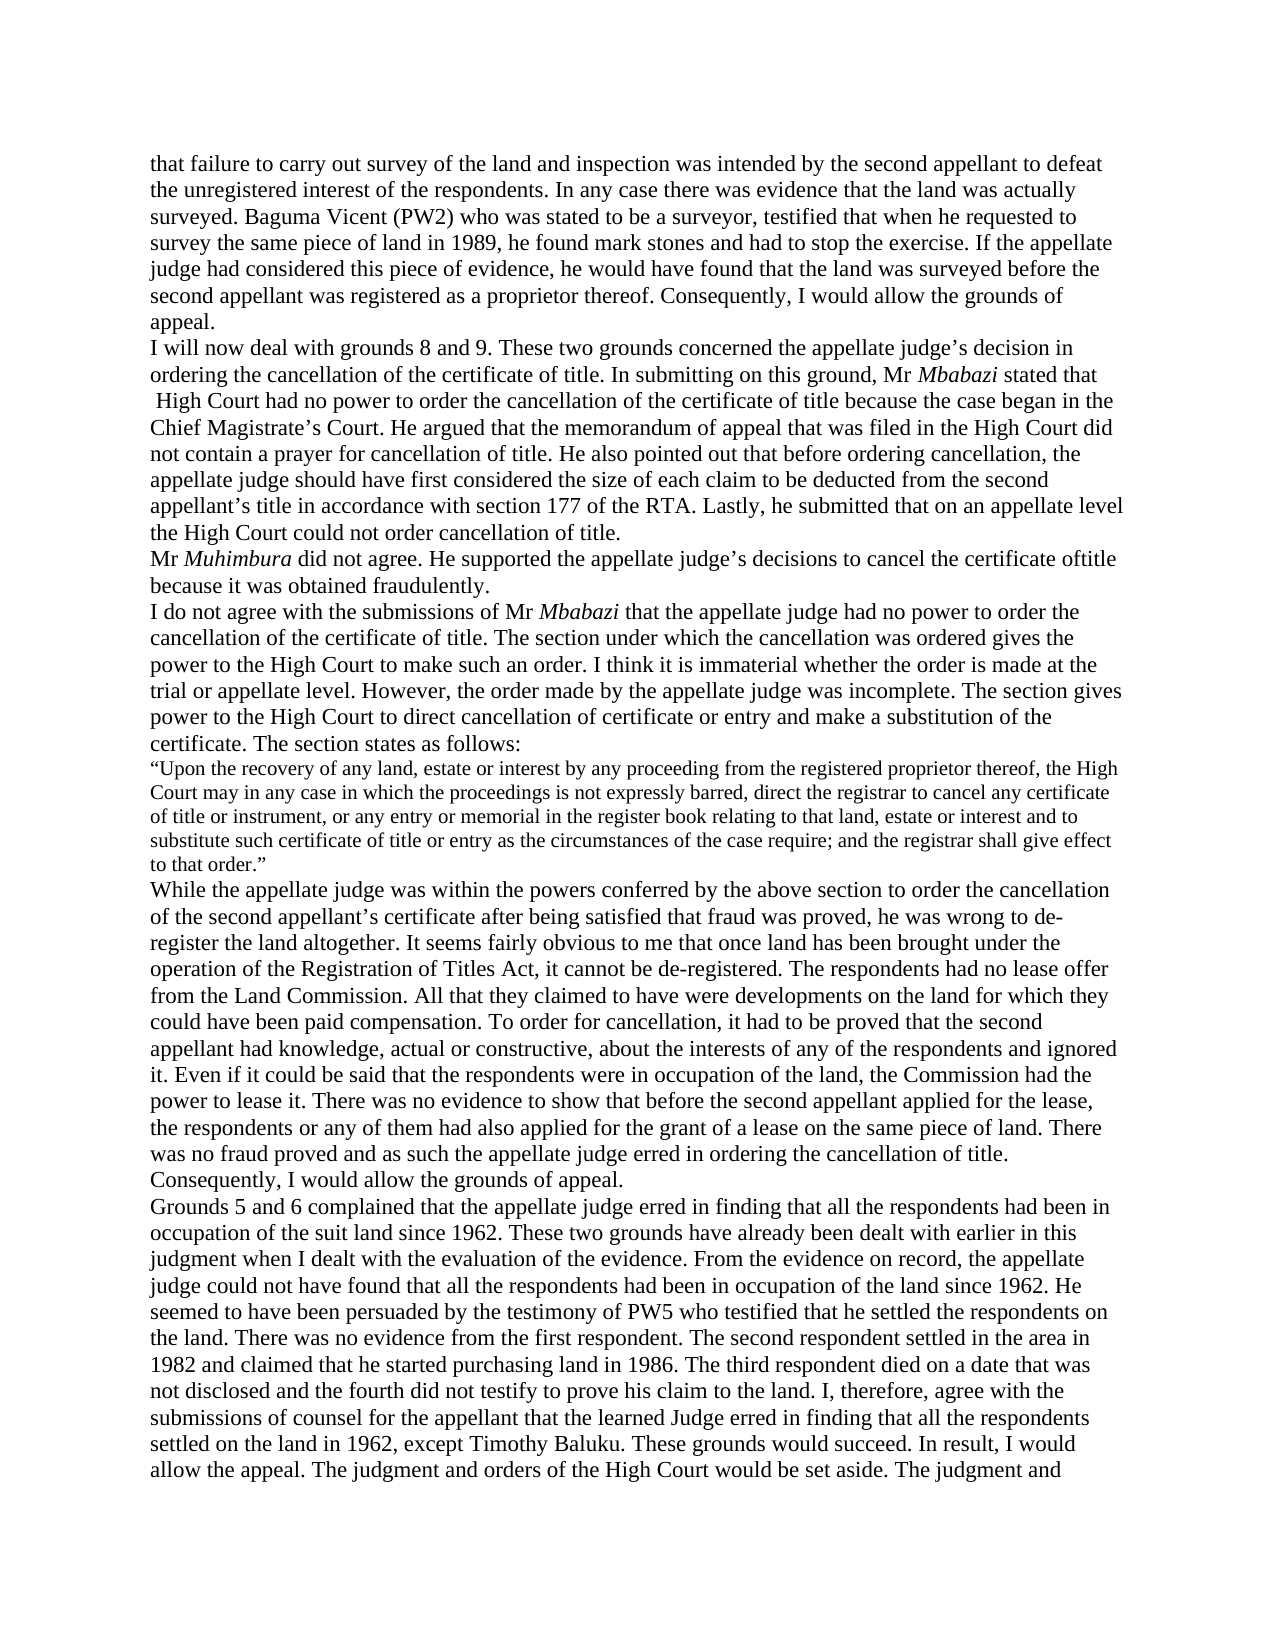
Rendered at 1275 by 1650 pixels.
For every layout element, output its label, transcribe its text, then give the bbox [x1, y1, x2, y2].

text I will now deal with grounds 8 and 9. These two grounds concerned the appellate judge’s decision in ordering the cancellation of the certificate of title. In submitting on this ground, Mr Mbabazi stated that [150, 334, 1125, 387]
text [150, 1351, 1125, 1483]
text Mr Muhimbura did not agree. He supported the appellate judge’s decisions to cancel the certificate oftitle because it was obtained fraudulently. [150, 545, 1125, 598]
text Grounds 5 and 6 complained that the appellate judge erred in finding that all the respondents had been in occupation of the suit land since 1962. These two grounds have already been dealt with earlier in this judgment when I dealt with the evaluation of the evidence. From the evidence on record, the appellate judge could not have found that all the respondents had been in occupation of the land since 1962. He seemed to have been persuaded by the testimony of PW5 who testified that he settled the respondents on the land. There was no evidence from the first respondent. The second respondent settled in the area in [150, 1193, 1125, 1351]
text Consequently, I would allow the grounds of appeal. [150, 1166, 1125, 1193]
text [150, 150, 1125, 334]
text High Court had no power to order the cancellation of the certificate of title because the case began in the Chief Magistrate’s Court. He argued that the memorandum of appeal that was filed in the High Court did not contain a prayer for cancellation of title. He also pointed out that before ordering cancellation, the appellate judge should have first considered the size of each claim to be deducted from the second appellant’s title in accordance with section 177 of the RTA. Lastly, he submitted that on an appellate level the High Court could not order cancellation of title. [150, 387, 1125, 545]
text While the appellate judge was within the powers conferred by the above section to order the cancellation of the second appellant’s certificate after being satisfied that fraud was proved, he was wrong to de-register the land altogether. It seems fairly obvious to me that once land has been brought under the operation of the Registration of Titles Act, it cannot be de-registered. The respondents had no lease offer from the Land Commission. All that they claimed to have were developments on the land for which they could have been paid compensation. To order for cancellation, it had to be proved that the second appellant had knowledge, actual or constructive, about the interests of any of the respondents and ignored it. Even if it could be said that the respondents were in occupation of the land, the Commission had the power to lease it. There was no evidence to show that before the second appellant applied for the lease, the respondents or any of them had also applied for the grant of a lease on the same piece of land. There was no fraud proved and as such the appellate judge erred in ordering the cancellation of title. [150, 876, 1125, 1166]
text I do not agree with the submissions of Mr Mbabazi that the appellate judge had no power to order the cancellation of the certificate of title. The section under which the cancellation was ordered gives the power to the High Court to make such an order. I think it is immaterial whether the order is made at the trial or appellate level. However, the order made by the appellate judge was incomplete. The section gives power to the High Court to direct cancellation of certificate or entry and make a substitution of the certificate. The section states as follows: [150, 598, 1125, 756]
text “Upon the recovery of any land, estate or interest by any proceeding from the registered proprietor thereof, the High Court may in any case in which the proceedings is not expressly barred, direct the registrar to cancel any certificate of title or instrument, or any entry or memorial in the register book relating to that land, estate or interest and to substitute such certificate of title or entry as the circumstances of the case require; and the registrar shall give effect to that order.” [150, 756, 1125, 876]
